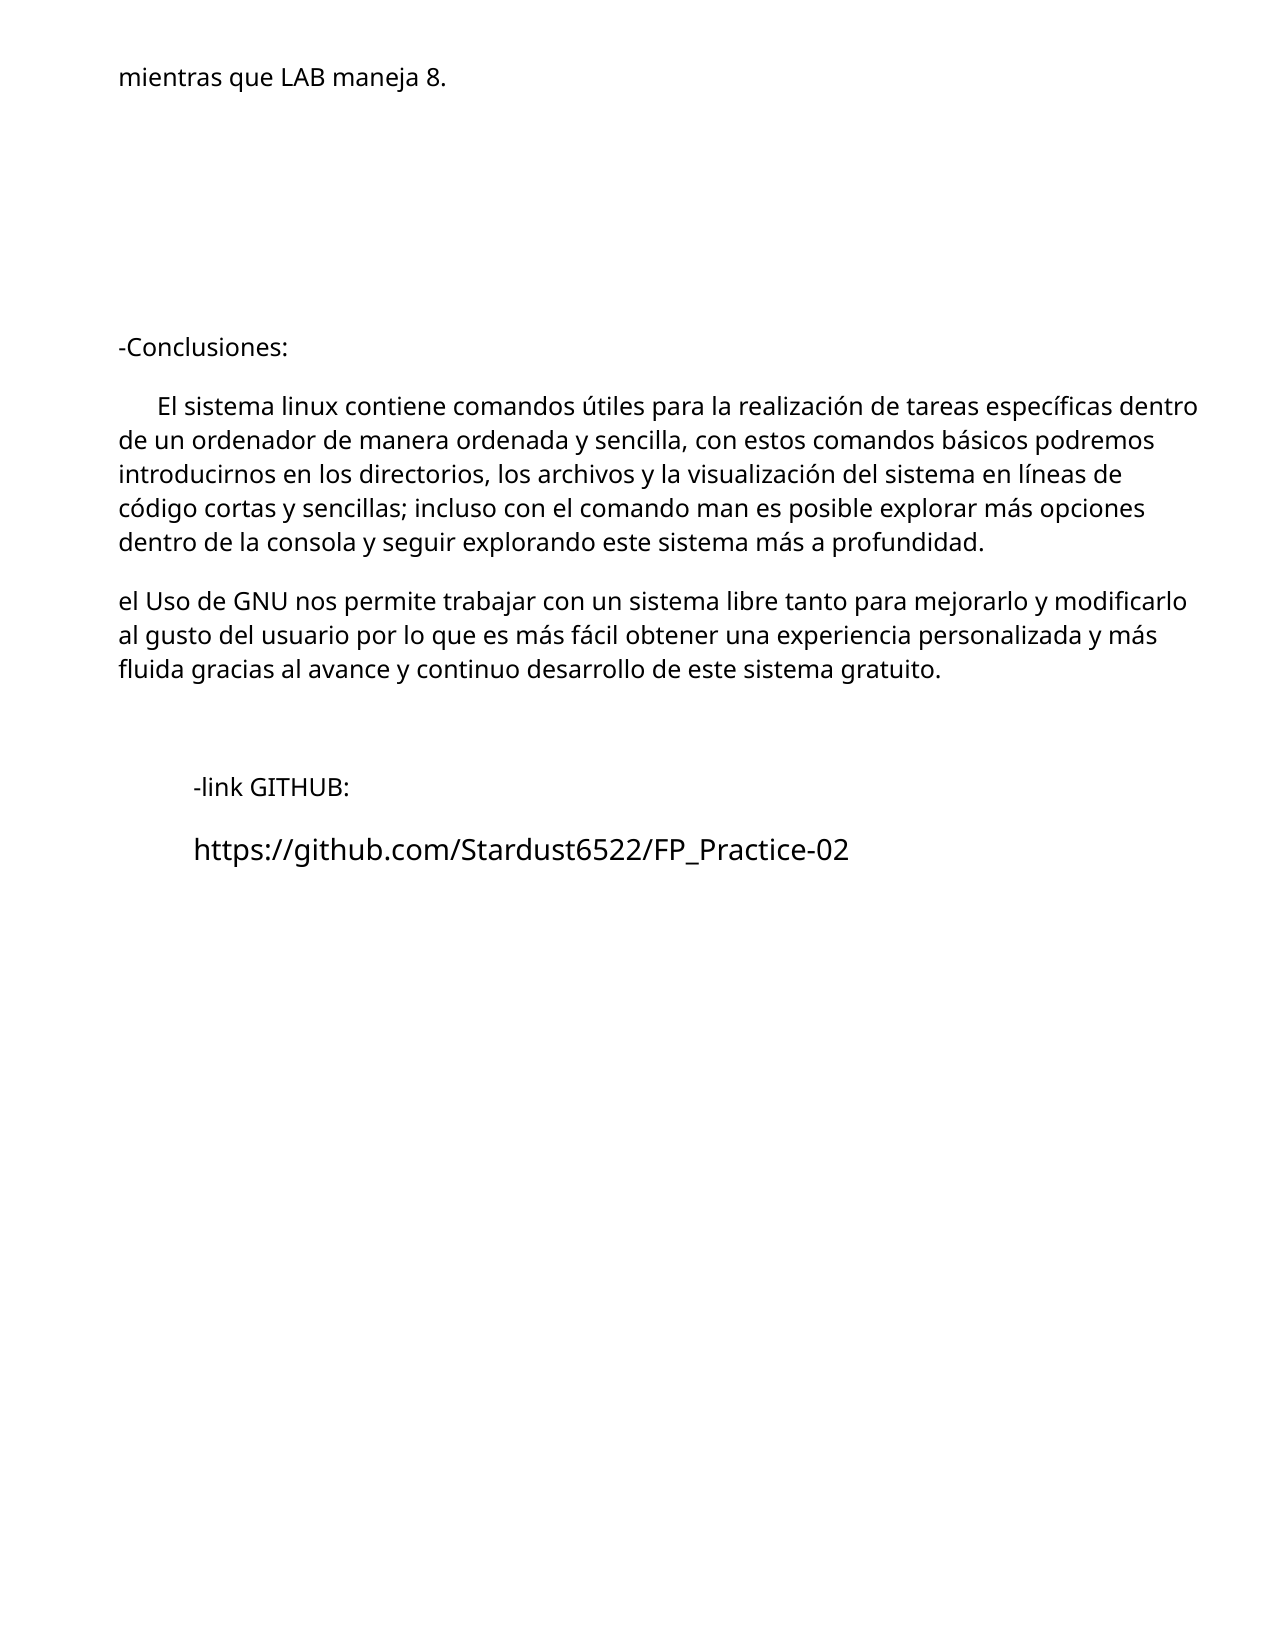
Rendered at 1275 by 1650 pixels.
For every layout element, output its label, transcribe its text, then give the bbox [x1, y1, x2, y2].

text el Uso de GNU nos permite trabajar con un sistema libre tanto para mejorarlo y modificarlo al gusto del usuario por lo que es más fácil obtener una experiencia personalizada y más fluida gracias al avance y continuo desarrollo de este sistema gratuito. [118, 584, 1205, 686]
text https://github.com/Stardust6522/FP_Practice-02 [193, 829, 1205, 869]
text -Conclusiones: [118, 295, 1205, 363]
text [118, 59, 1205, 93]
text -link GITHUB: [193, 770, 1205, 804]
text El sistema linux contiene comandos útiles para la realización de tareas específicas dentro de un ordenador de manera ordenada y sencilla, con estos comandos básicos podremos introducirnos en los directorios, los archivos y la visualización del sistema en líneas de código cortas y sencillas; incluso con el comando man es posible explorar más opciones dentro de la consola y seguir explorando este sistema más a profundidad. [118, 388, 1205, 559]
